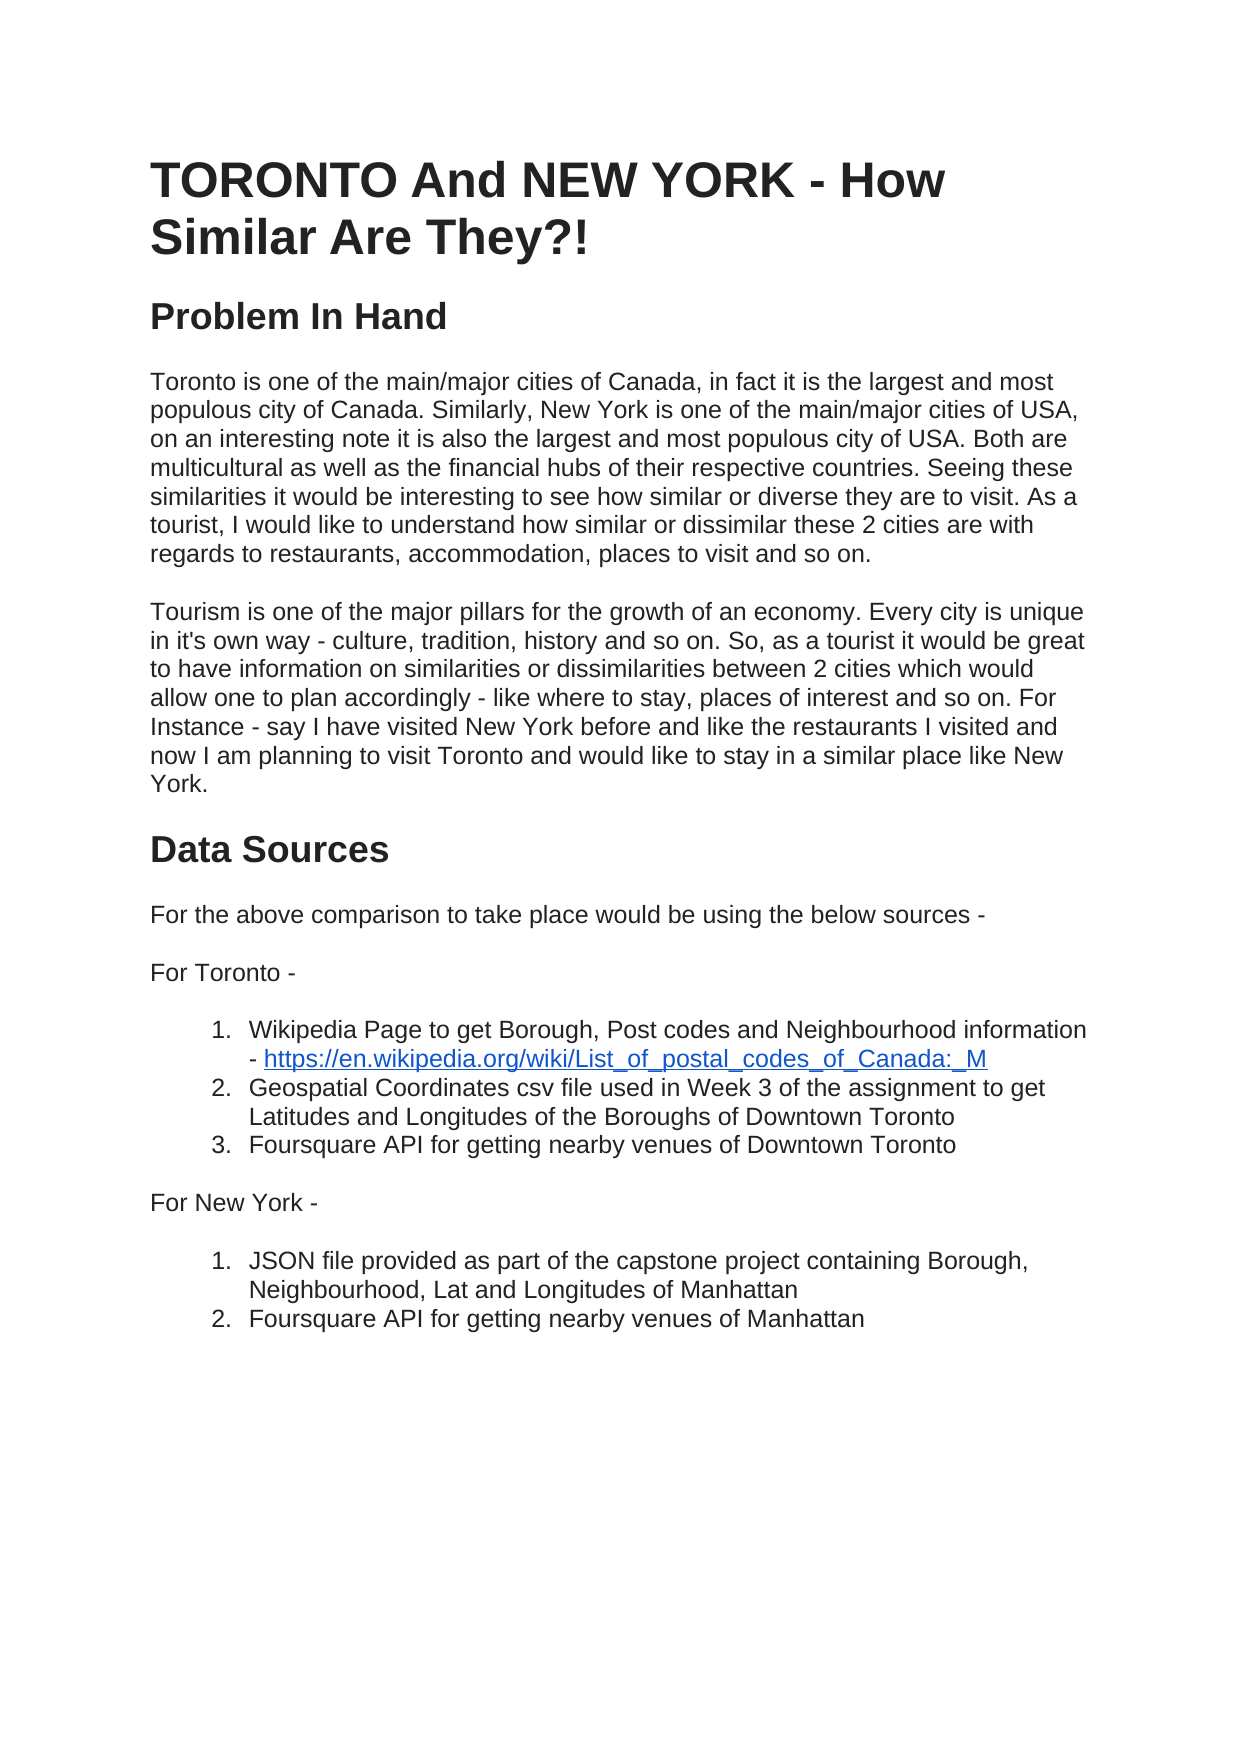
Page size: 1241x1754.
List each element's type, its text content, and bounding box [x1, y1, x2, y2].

text Tourism is one of the major pillars for the growth of an economy. Every city is unique in it's own way - culture, tradition, history and so on. So, as a tourist it would be great to have information on similarities or dissimilarities between 2 cities which would allow one to plan accordingly - like where to stay, places of interest and so on. For Instance - say I have visited New York before and like the restaurants I visited and now I am planning to visit Toronto and would like to stay in a similar place like New York. [150, 597, 1090, 798]
list Wikipedia Page to get Borough, Post codes and Neighbourhood information - https://en.wikipedia.org/wiki/List_of_postal_codes_of_Canada:_M [211, 1015, 1090, 1073]
text Toronto is one of the main/major cities of Canada, in fact it is the largest and most populous city of Canada. Similarly, New York is one of the main/major cities of USA, on an interesting note it is also the largest and most populous city of USA. Both are multicultural as well as the financial hubs of their respective countries. Seeing these similarities it would be interesting to see how similar or diverse they are to visit. As a tourist, I would like to understand how similar or dissimilar these 2 cities are with regards to restaurants, accommodation, places to visit and so on. [150, 366, 1090, 568]
list Geospatial Coordinates csv file used in Week 3 of the assignment to get Latitudes and Longitudes of the Boroughs of Downtown Toronto [211, 1073, 1090, 1130]
list Foursquare API for getting nearby venues of Downtown Toronto [211, 1130, 1090, 1159]
text Problem In Hand [150, 294, 1090, 337]
text TORONTO And NEW YORK - How Similar Are They?! [150, 150, 1090, 265]
text For New York - [150, 1188, 1090, 1217]
text Data Sources [150, 827, 1090, 870]
list JSON file provided as part of the capstone project containing Borough, Neighbourhood, Lat and Longitudes of Manhattan [211, 1246, 1090, 1304]
text For Toronto - [150, 957, 1090, 986]
list Foursquare API for getting nearby venues of Manhattan [211, 1304, 1090, 1332]
text For the above comparison to take place would be using the below sources - [150, 899, 1090, 928]
